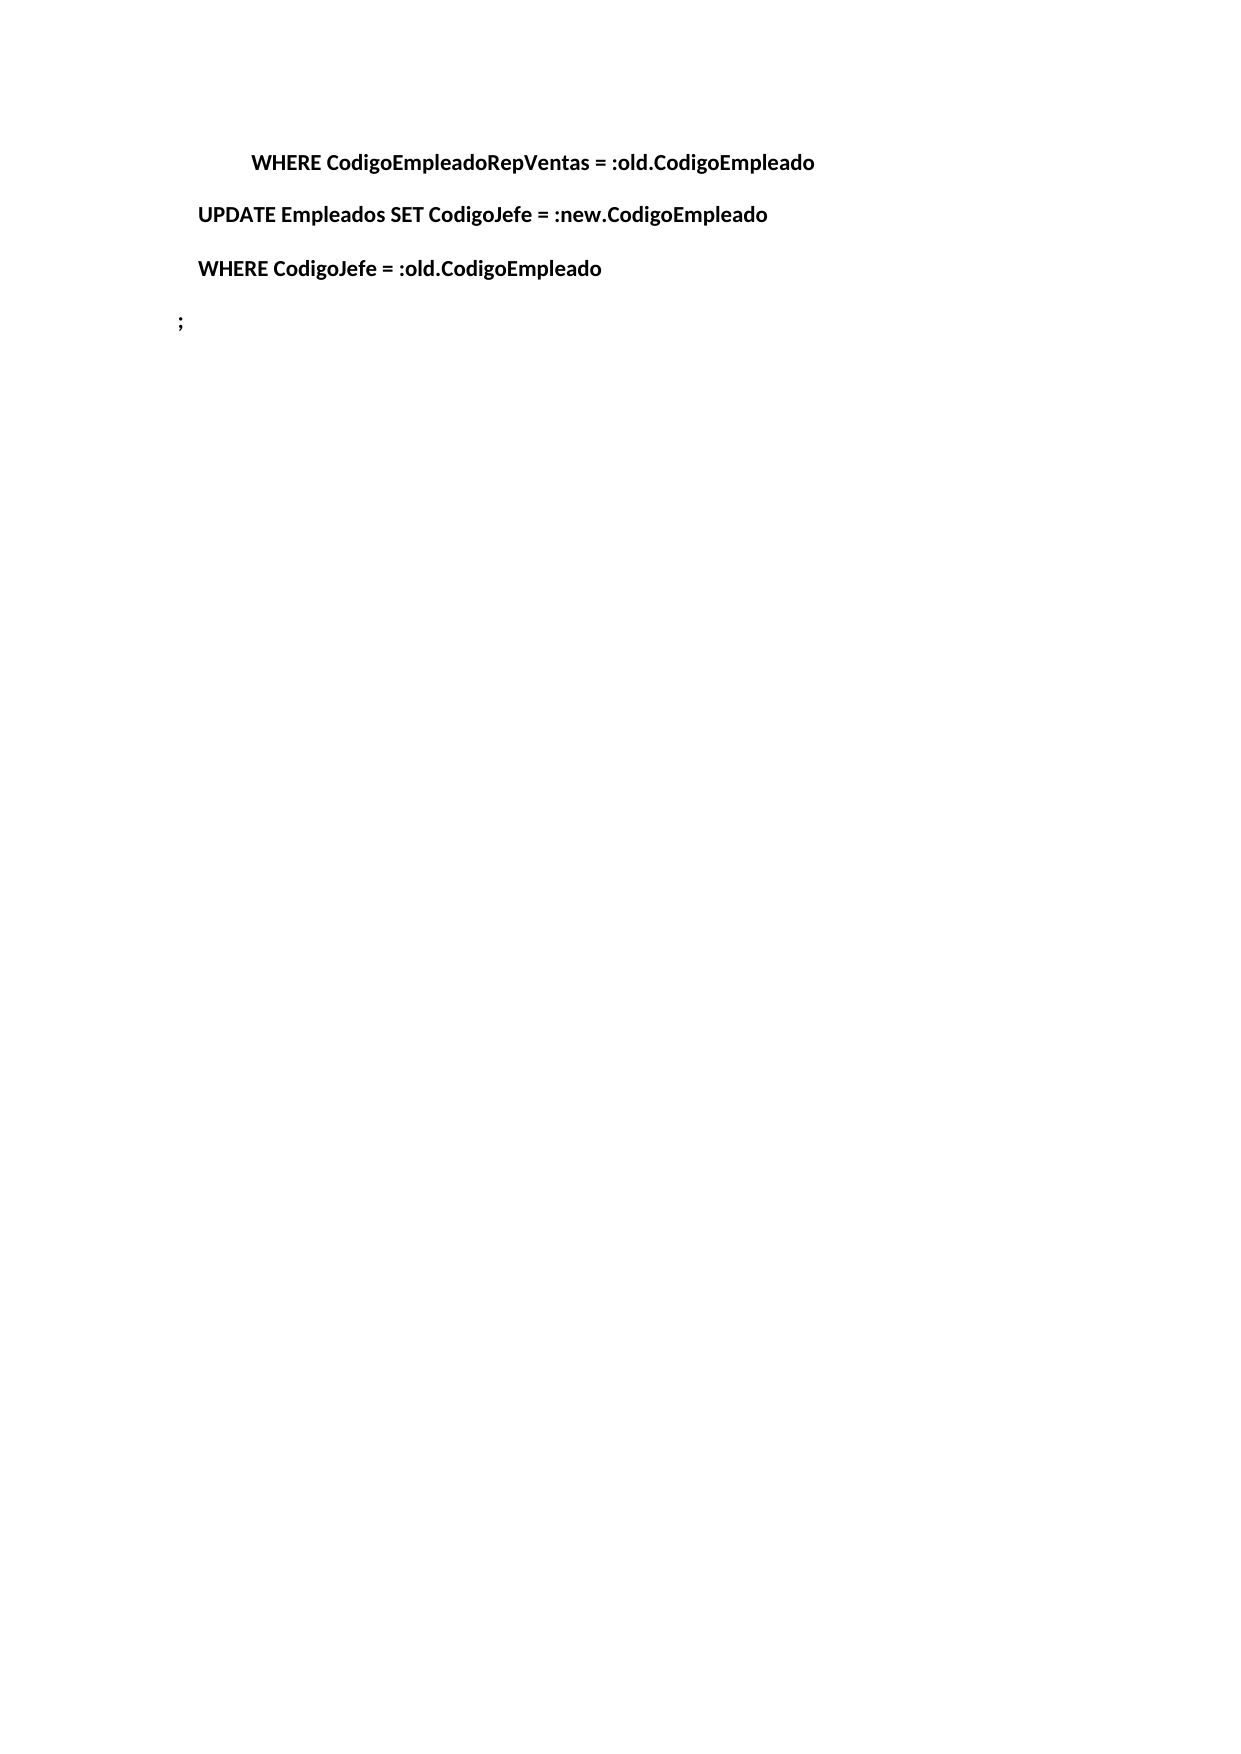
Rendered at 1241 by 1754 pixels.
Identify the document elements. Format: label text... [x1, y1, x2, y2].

text WHERE CodigoJefe = :old.CodigoEmpleado [177, 254, 1063, 282]
text ; [177, 307, 1063, 335]
text UPDATE Empleados SET CodigoJefe = :new.CodigoEmpleado [177, 201, 1063, 229]
text WHERE CodigoEmpleadoRepVentas = :old.CodigoEmpleado [177, 148, 1063, 176]
